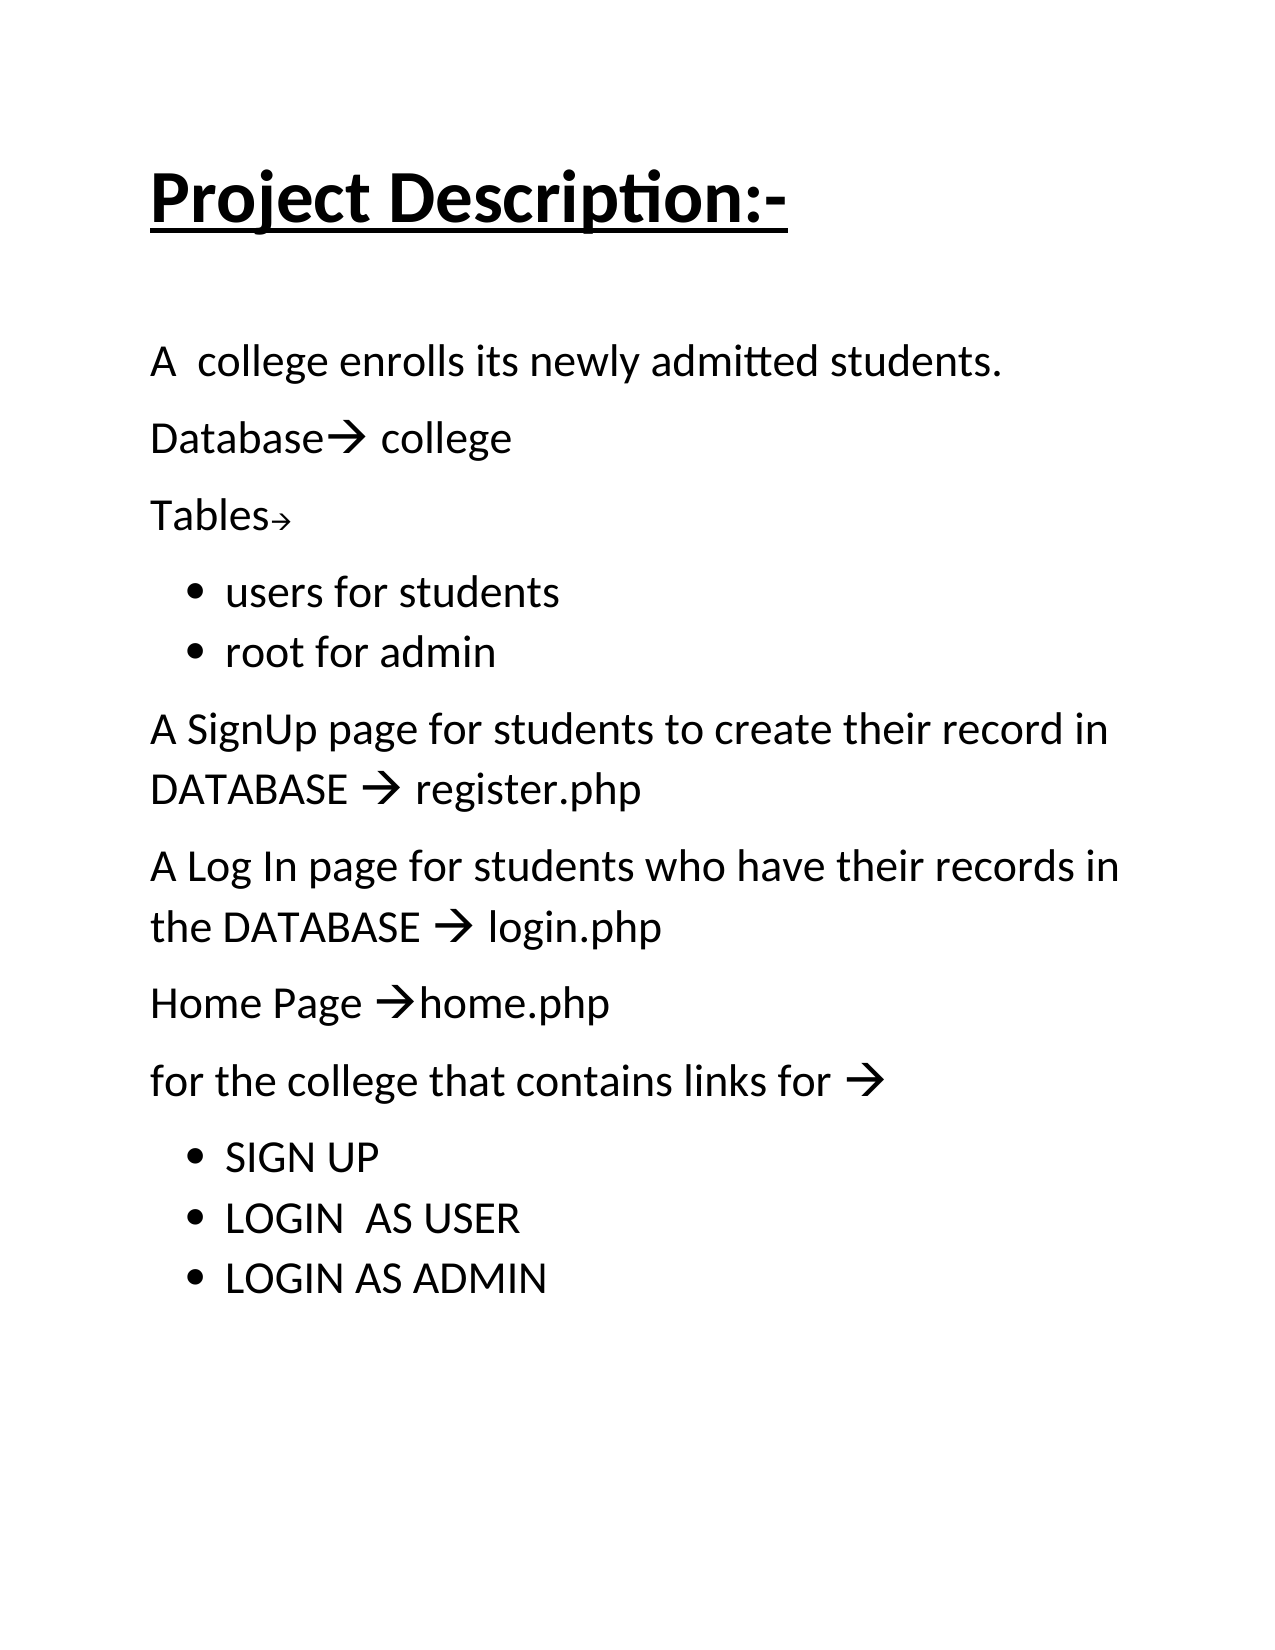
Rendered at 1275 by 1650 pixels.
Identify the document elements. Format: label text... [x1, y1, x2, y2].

text Home Page home.php [150, 974, 1125, 1030]
text A Log In page for students who have their records in the DATABASE login.php [150, 837, 1125, 953]
text A college enrolls its newly admitted students. [150, 332, 1125, 388]
text Database college [150, 409, 1125, 464]
text Project Description:- [150, 150, 1125, 242]
list root for admin [187, 623, 1125, 679]
text Tables [150, 486, 1125, 542]
list LOGIN AS USER [187, 1189, 1125, 1245]
list LOGIN AS ADMIN [187, 1249, 1125, 1305]
text for the college that contains links for [150, 1051, 1125, 1107]
text A SignUp page for students to create their record in DATABASE register.php [150, 700, 1125, 816]
list users for students [187, 563, 1125, 618]
list SIGN UP [187, 1128, 1125, 1184]
